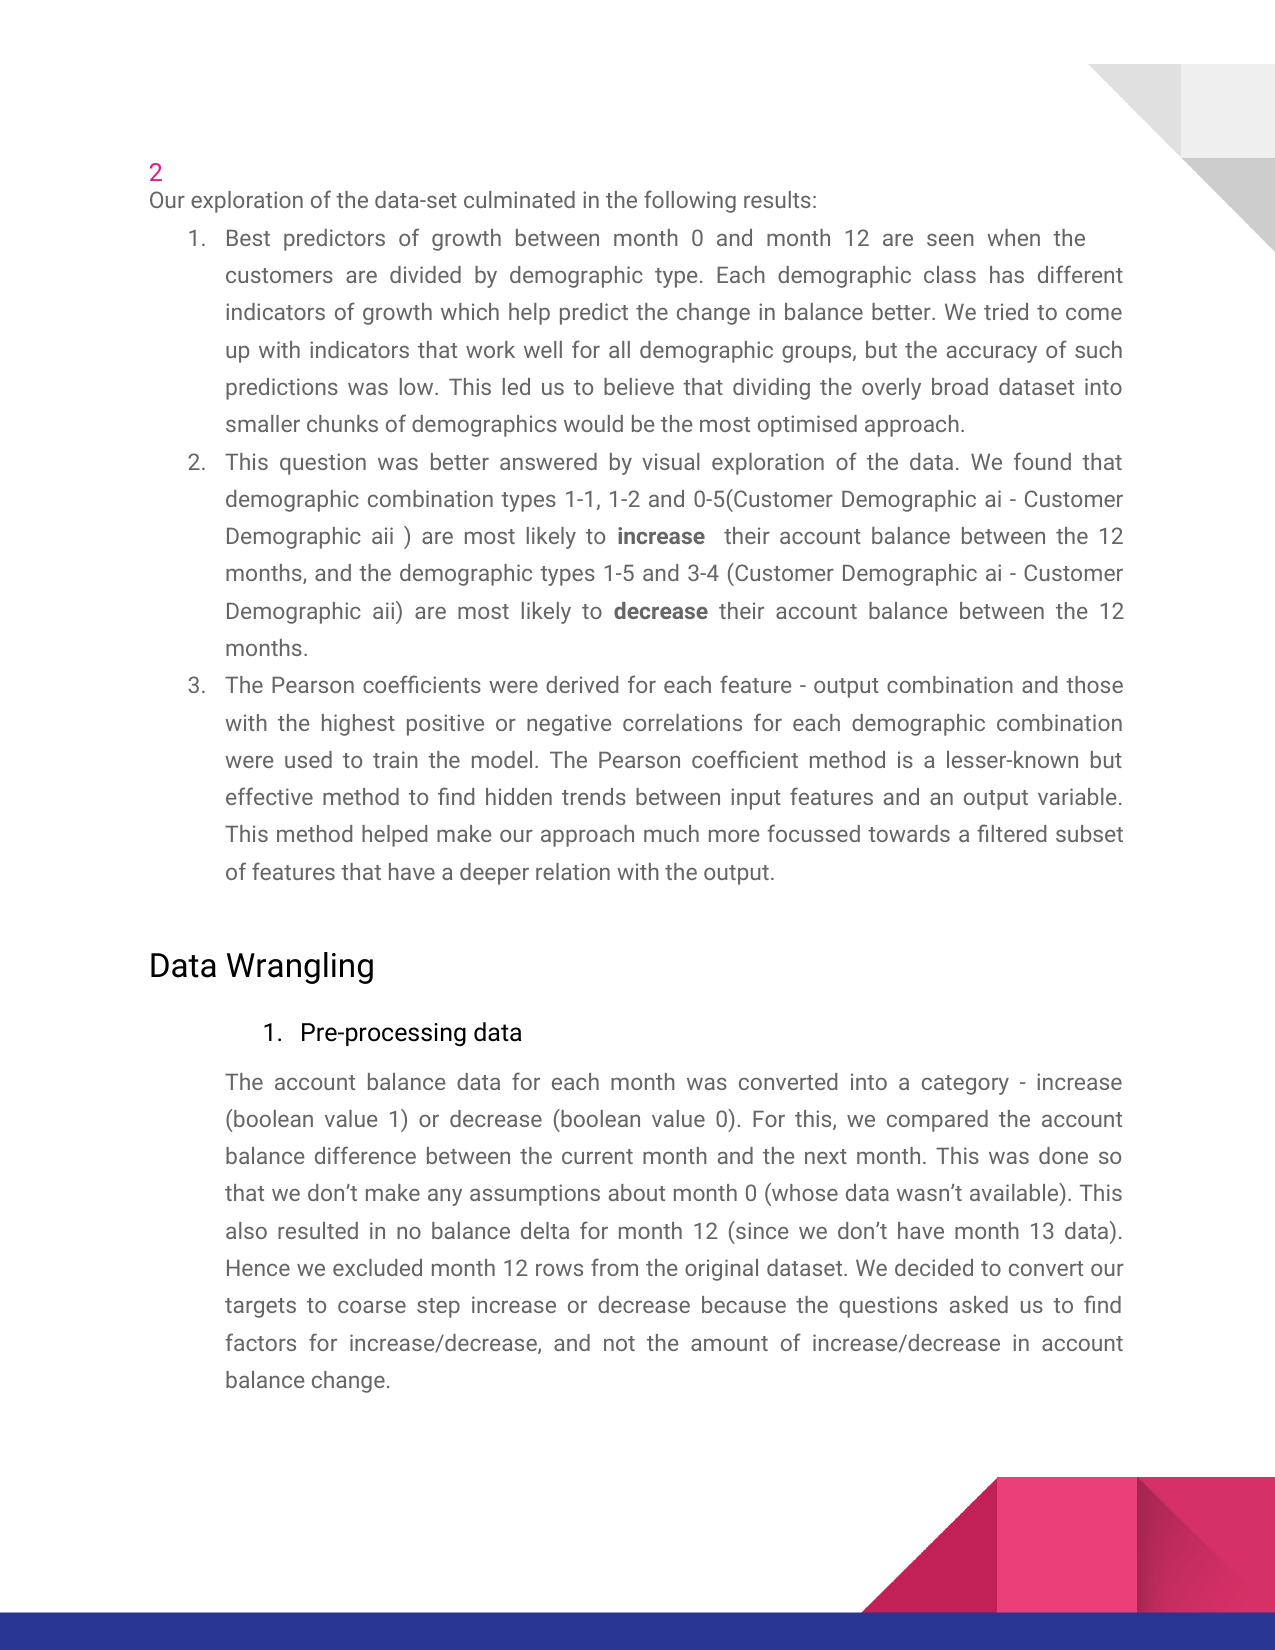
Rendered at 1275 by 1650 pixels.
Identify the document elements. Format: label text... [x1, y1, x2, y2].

subtitle Pre-processing data [225, 1018, 1125, 1048]
list The Pearson coefficients were derived for each feature - output combination and those with the highest positive or negative correlations for each demographic combination were used to train the model. The Pearson coefficient method is a lesser-known but effective method to find hidden trends between input features and an output variable. This method helped make our approach much more focussed towards a filtered subset of features that have a deeper relation with the output. [187, 672, 1125, 886]
list Best predictors of growth between month 0 and month 12 are seen when the customers are divided by demographic type. Each demographic class has different indicators of growth which help predict the change in balance better. We tried to come up with indicators that work well for all demographic groups, but the accuracy of such predictions was low. This led us to believe that dividing the overly broad dataset into smaller chunks of demographics would be the most optimised approach. [187, 225, 1125, 438]
list This question was better answered by visual exploration of the data. We found that demographic combination types 1-1, 1-2 and 0-5(Customer Demographic ai - Customer Demographic aii ) are most likely to increase their account balance between the 12 months, and the demographic types 1-5 and 3-4 (Customer Demographic ai - Customer Demographic aii) are most likely to decrease their account balance between the 12 months. [187, 449, 1125, 662]
subtitle Data Wrangling [148, 946, 1125, 985]
picture [1087, 64, 1275, 252]
text The account balance data for each month was converted into a category - increase (boolean value 1) or decrease (boolean value 0). For this, we compared the account balance difference between the current month and the next month. This was done so that we don’t make any assumptions about month 0 (whose data wasn’t available). This also resulted in no balance delta for month 12 (since we don’t have month 13 data). Hence we excluded month 12 rows from the original dataset. We decided to convert our targets to coarse step increase or decrease because the questions asked us to find factors for increase/decrease, and not the amount of increase/decrease in account balance change. [225, 1069, 1125, 1394]
text Our exploration of the data-set culminated in the following results: [148, 188, 1125, 214]
picture [0, 1476, 1275, 1650]
